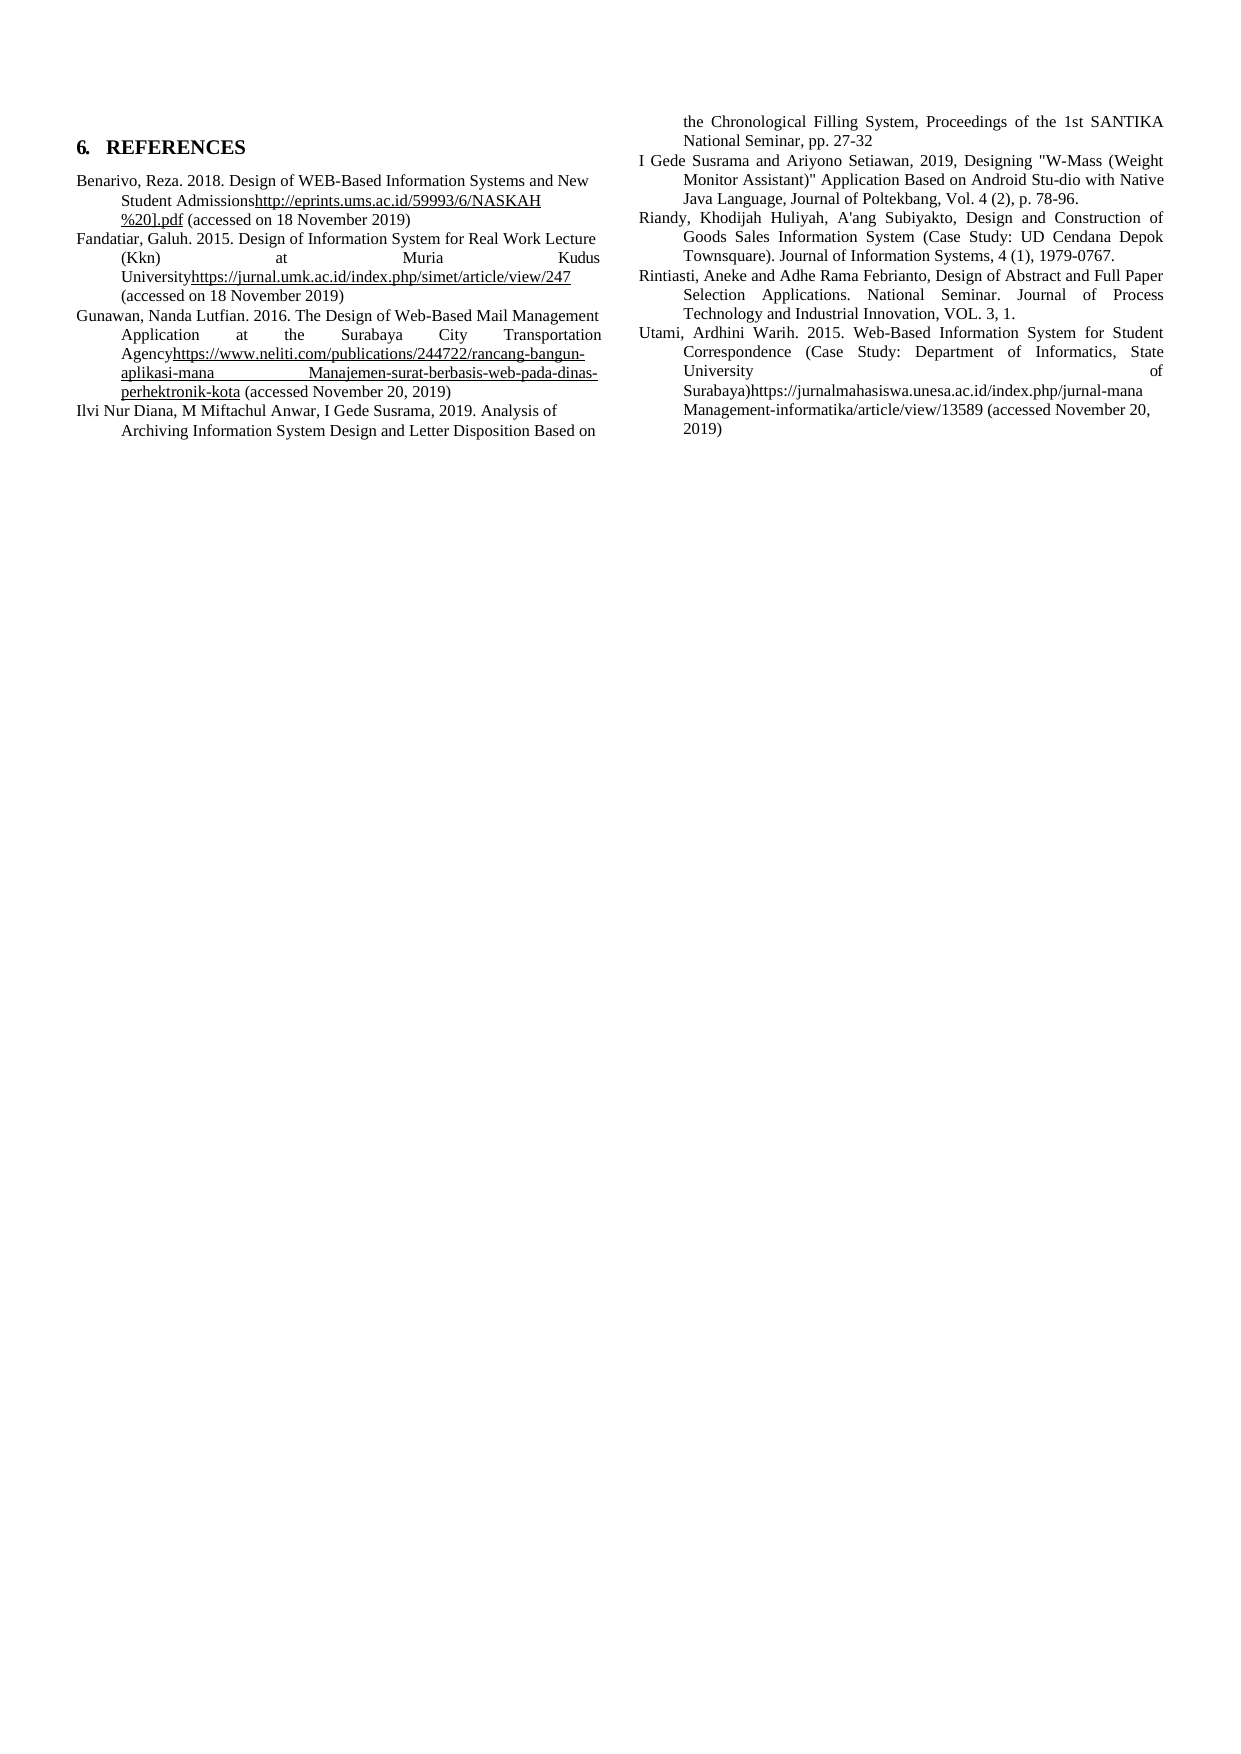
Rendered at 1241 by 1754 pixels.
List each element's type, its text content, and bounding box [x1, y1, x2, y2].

subtitle REFERENCES [76, 135, 606, 159]
text Utami, Ardhini Warih. 2015. Web-Based Information System for Student Correspondence (Case Study: Department of Informatics, State University of [638, 323, 1164, 380]
text Rintiasti, Aneke and Adhe Rama Febrianto, Design of Abstract and Full Paper Selection Applications. National Seminar. Journal of Process Technology and Industrial Innovation, VOL. 3, 1. [638, 265, 1164, 323]
text Benarivo, Reza. 2018. Design of WEB-Based Information Systems and New Student Admissionshttp://eprints.ums.ac.id/59993/6/NASKAH%20].pdf (accessed on 18 November 2019) [76, 171, 599, 229]
text Surabaya)https://jurnalmahasiswa.unesa.ac.id/index.php/jurnal-mana Management-informatika/article/view/13589 (accessed November 20, 2019) [683, 380, 1164, 438]
text Fandatiar, Galuh. 2015. Design of Information System for Real Work Lecture (Kkn) at Muria Kudus Universityhttps://jurnal.umk.ac.id/index.php/simet/article/view/247 (accessed on 18 November 2019) [76, 229, 601, 305]
text Riandy, Khodijah Huliyah, A'ang Subiyakto, Design and Construction of Goods Sales Information System (Case Study: UD Cendana Depok Townsquare). Journal of Information Systems, 4 (1), 1979-0767. [638, 208, 1164, 265]
text the Chronological Filling System, Proceedings of the 1st SANTIKA National Seminar, pp. 27-32 [683, 112, 1164, 150]
text Gunawan, Nanda Lutfian. 2016. The Design of Web-Based Mail Management Application at the Surabaya City Transportation Agencyhttps://www.neliti.com/publications/244722/rancang-bangun- aplikasi-mana Manajemen-surat-berbasis-web-pada-dinas- perhektronik-kota (accessed November 20, 2019) [76, 305, 602, 401]
text I Gede Susrama and Ariyono Setiawan, 2019, Designing "W-Mass (Weight Monitor Assistant)" Application Based on Android Stu-dio with Native Java Language, Journal of Poltekbang, Vol. 4 (2), p. 78-96. [638, 150, 1164, 208]
text Ilvi Nur Diana, M Miftachul Anwar, I Gede Susrama, 2019. Analysis of Archiving Information System Design and Letter Disposition Based on [76, 401, 606, 439]
